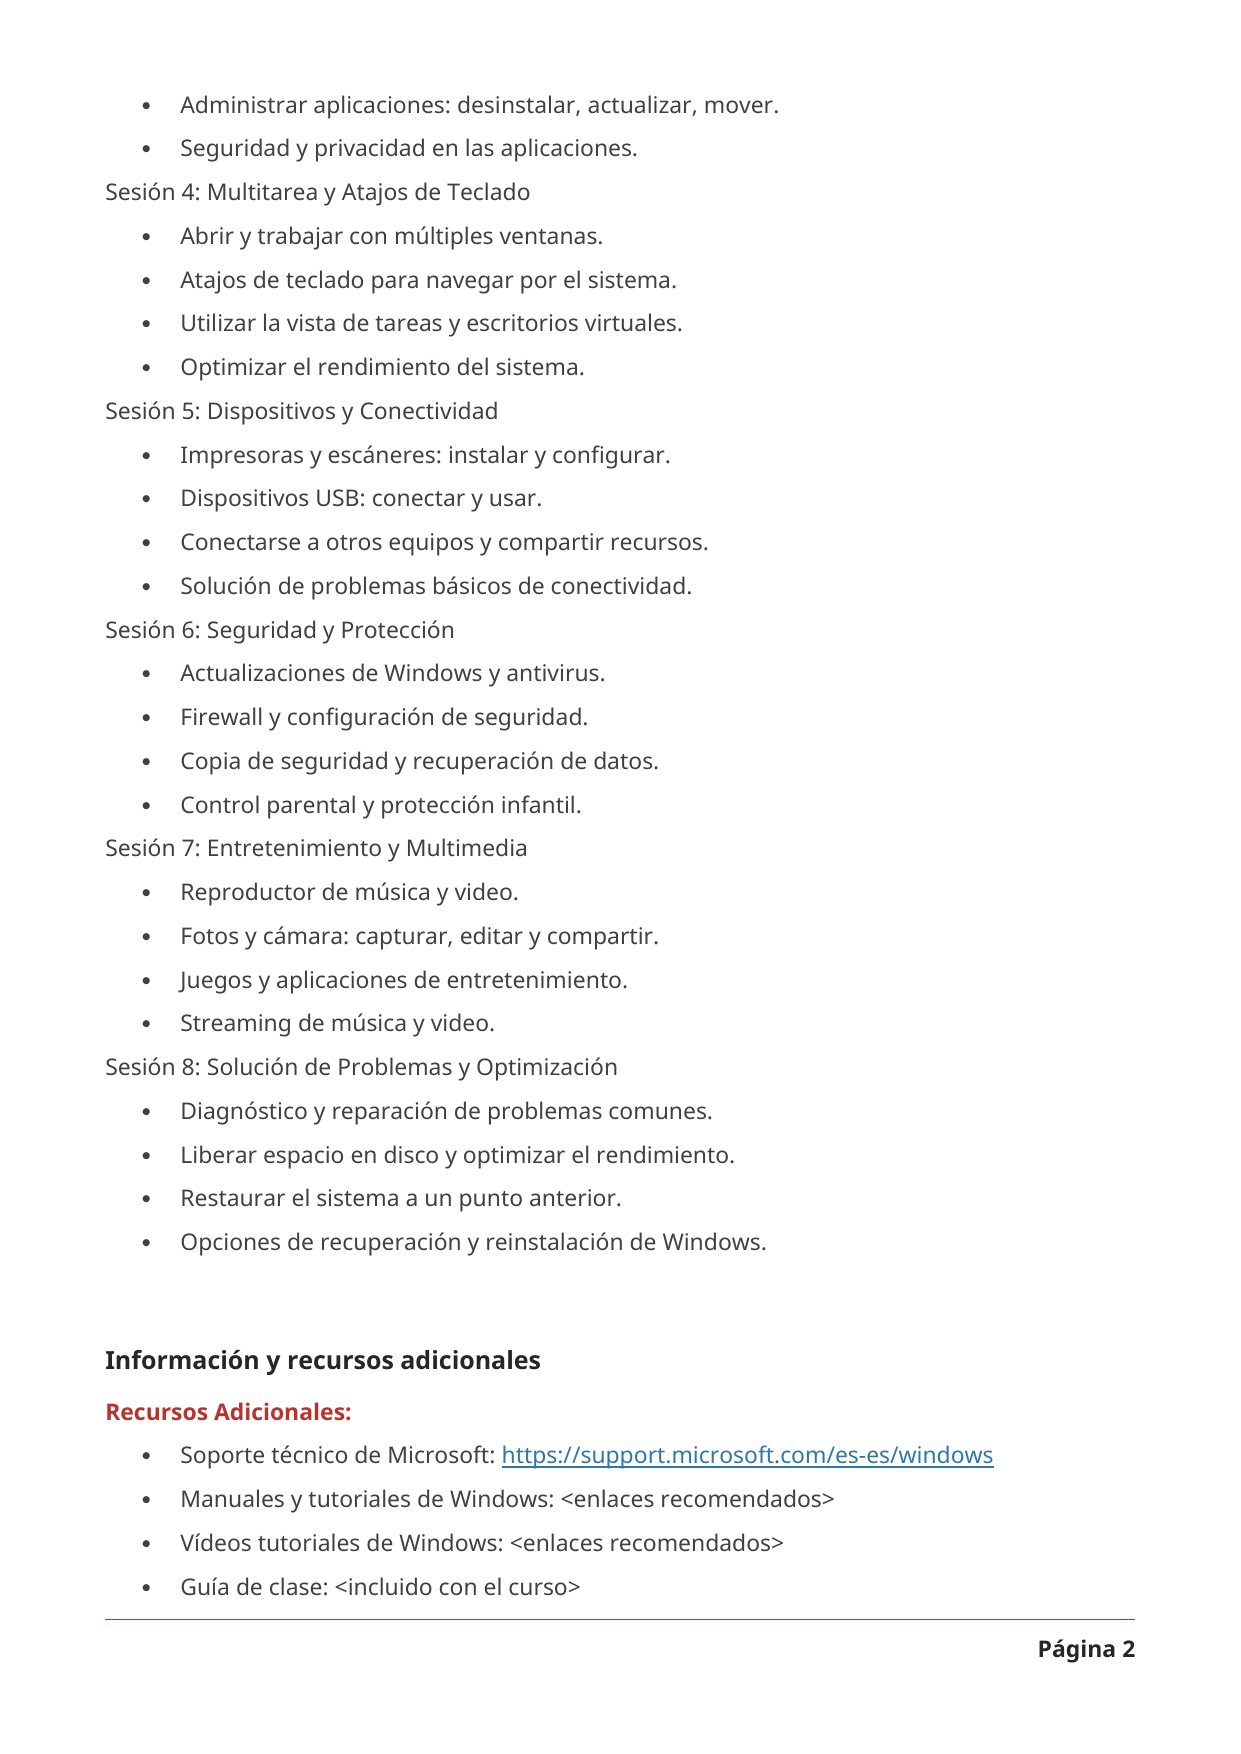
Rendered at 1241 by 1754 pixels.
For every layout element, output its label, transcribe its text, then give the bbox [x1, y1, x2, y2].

list Copia de seguridad y recuperación de datos. [143, 745, 1135, 776]
list Manuales y tutoriales de Windows: <enlaces recomendados> [143, 1483, 1135, 1514]
text Sesión 5: Dispositivos y Conectividad [105, 395, 1135, 426]
list Diagnóstico y reparación de problemas comunes. [143, 1095, 1135, 1126]
list Solución de problemas básicos de conectividad. [143, 570, 1135, 601]
list Liberar espacio en disco y optimizar el rendimiento. [143, 1139, 1135, 1170]
text Sesión 7: Entretenimiento y Multimedia [105, 832, 1135, 864]
list Seguridad y privacidad en las aplicaciones. [143, 132, 1135, 164]
list Conectarse a otros equipos y compartir recursos. [143, 526, 1135, 557]
list Reproductor de música y video. [143, 876, 1135, 907]
list Fotos y cámara: capturar, editar y compartir. [143, 920, 1135, 951]
text Recursos Adicionales: [105, 1396, 1135, 1427]
list Vídeos tutoriales de Windows: <enlaces recomendados> [143, 1527, 1135, 1558]
list Control parental y protección infantil. [143, 789, 1135, 820]
list Abrir y trabajar con múltiples ventanas. [143, 220, 1135, 251]
list Impresoras y escáneres: instalar y configurar. [143, 439, 1135, 470]
text Sesión 8: Solución de Problemas y Optimización [105, 1051, 1135, 1082]
list Atajos de teclado para navegar por el sistema. [143, 264, 1135, 295]
list Opciones de recuperación y reinstalación de Windows. [143, 1226, 1135, 1257]
list Streaming de música y video. [143, 1007, 1135, 1039]
list Soporte técnico de Microsoft: https://support.microsoft.com/es-es/windows [143, 1439, 1135, 1471]
list Restaurar el sistema a un punto anterior. [143, 1182, 1135, 1214]
list Utilizar la vista de tareas y escritorios virtuales. [143, 307, 1135, 339]
list Juegos y aplicaciones de entretenimiento. [143, 964, 1135, 995]
text Sesión 4: Multitarea y Atajos de Teclado [105, 176, 1135, 207]
list Actualizaciones de Windows y antivirus. [143, 657, 1135, 689]
text Sesión 6: Seguridad y Protección [105, 614, 1135, 645]
list Dispositivos USB: conectar y usar. [143, 482, 1135, 514]
list Administrar aplicaciones: desinstalar, actualizar, mover. [143, 89, 1135, 120]
list Firewall y configuración de seguridad. [143, 701, 1135, 732]
list Guía de clase: <incluido con el curso> [143, 1571, 1135, 1602]
list Optimizar el rendimiento del sistema. [143, 351, 1135, 382]
